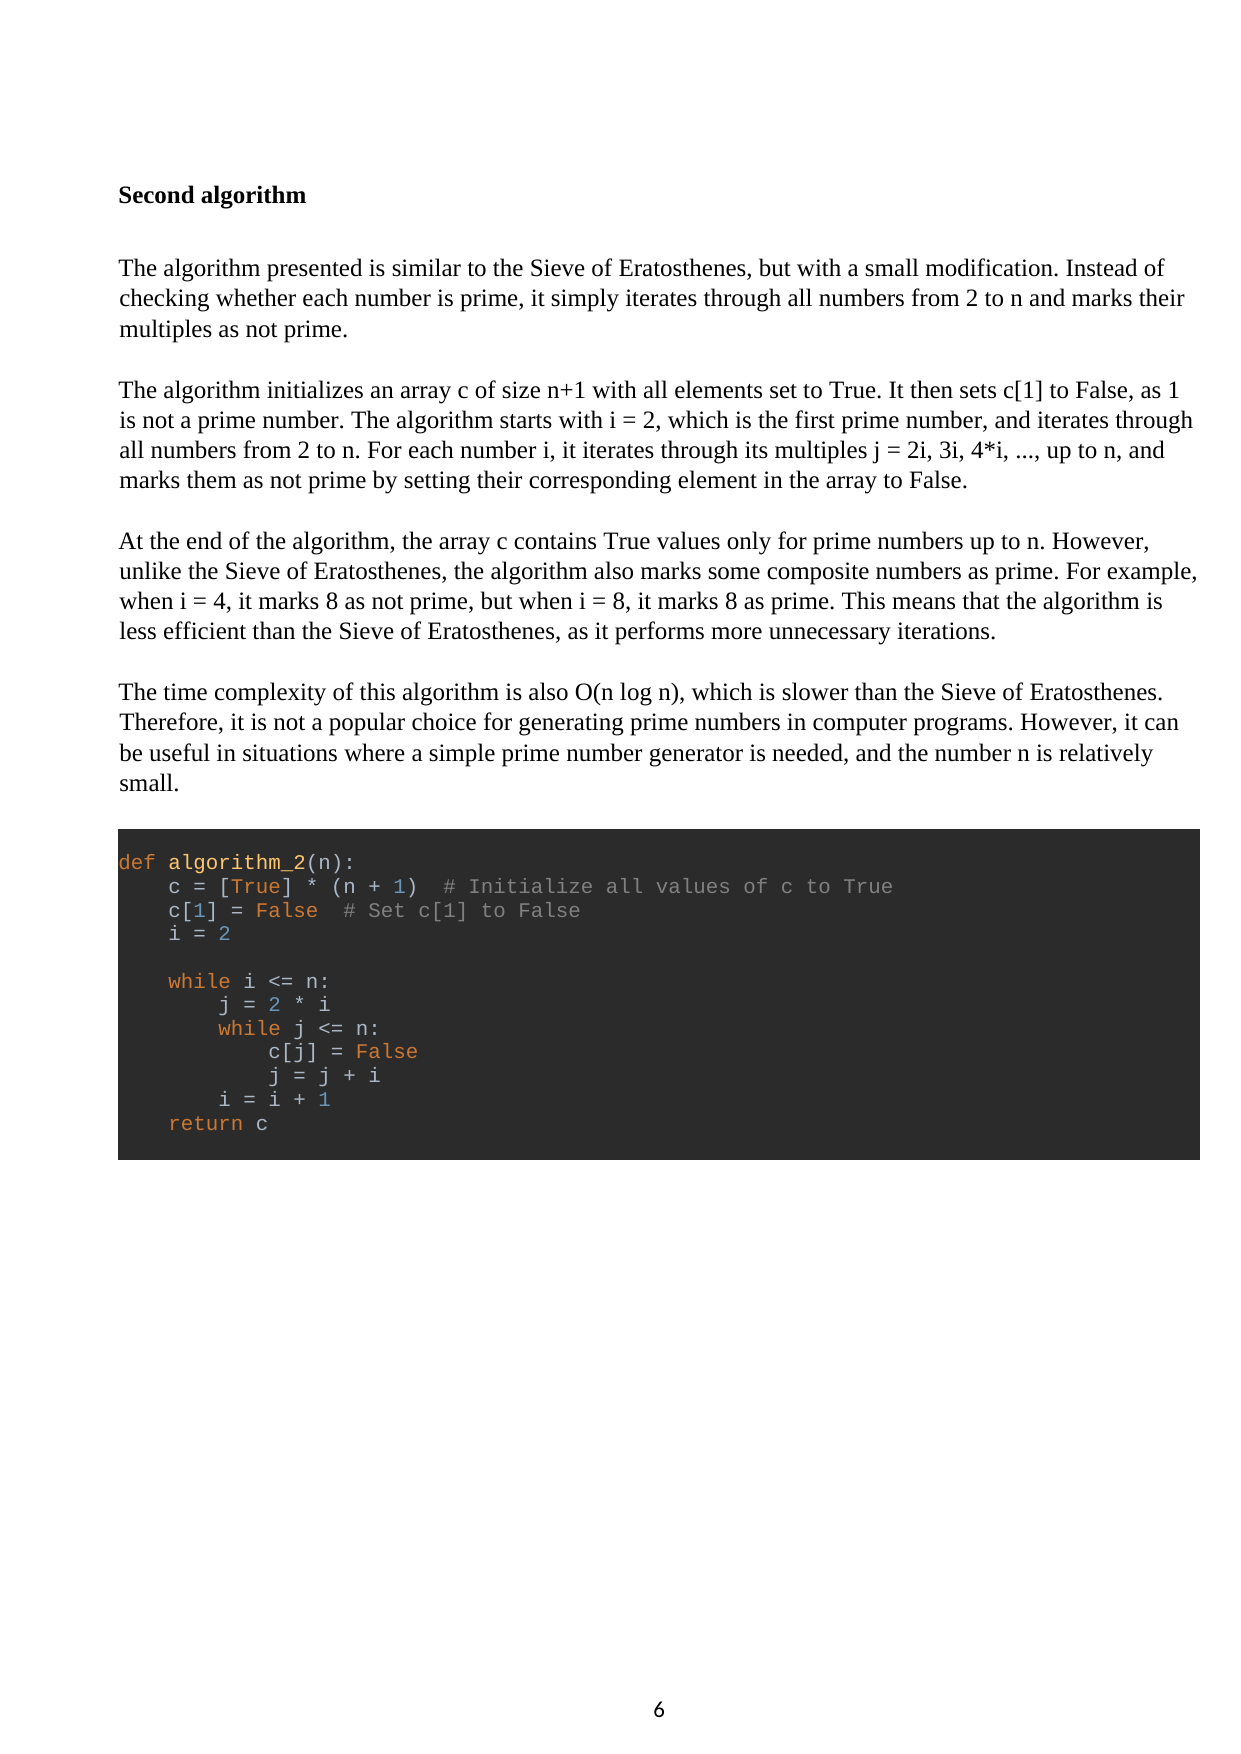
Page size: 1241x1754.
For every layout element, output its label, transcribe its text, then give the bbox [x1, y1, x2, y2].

text The time complexity of this algorithm is also O(n log n), which is slower than the Sieve of Eratosthenes. Therefore, it is not a popular choice for generating prime numbers in computer programs. However, it can be useful in situations where a simple prime number generator is needed, and the number n is relatively small. [118, 677, 1200, 796]
text def algorithm_2(n): c = [True] * (n + 1) # Initialize all values of c to True c[1] = False # Set c[1] to False i = 2 while i <= n: j = 2 * i while j <= n: c[j] = False j = j + i i = i + 1 return c [118, 852, 1200, 1136]
text The algorithm initializes an array c of size n+1 with all elements set to True. It then sets c[1] to False, as 1 is not a prime number. The algorithm starts with i = 2, which is the first prime number, and iterates through all numbers from 2 to n. For each number i, it iterates through its multiples j = 2i, 3i, 4*i, ..., up to n, and marks them as not prime by setting their corresponding element in the array to False. [118, 375, 1200, 494]
subtitle Second algorithm [118, 180, 1200, 209]
text At the end of the algorithm, the array c contains True values only for prime numbers up to n. However, unlike the Sieve of Eratosthenes, the algorithm also marks some composite numbers as prime. For example, when i = 4, it marks 8 as not prime, but when i = 8, it marks 8 as prime. This means that the algorithm is less efficient than the Sieve of Eratosthenes, as it performs more unnecessary iterations. [118, 526, 1200, 645]
text The algorithm presented is similar to the Sieve of Eratosthenes, but with a small modification. Instead of checking whether each number is prime, it simply iterates through all numbers from 2 to n and marks their multiples as not prime. [118, 253, 1200, 342]
